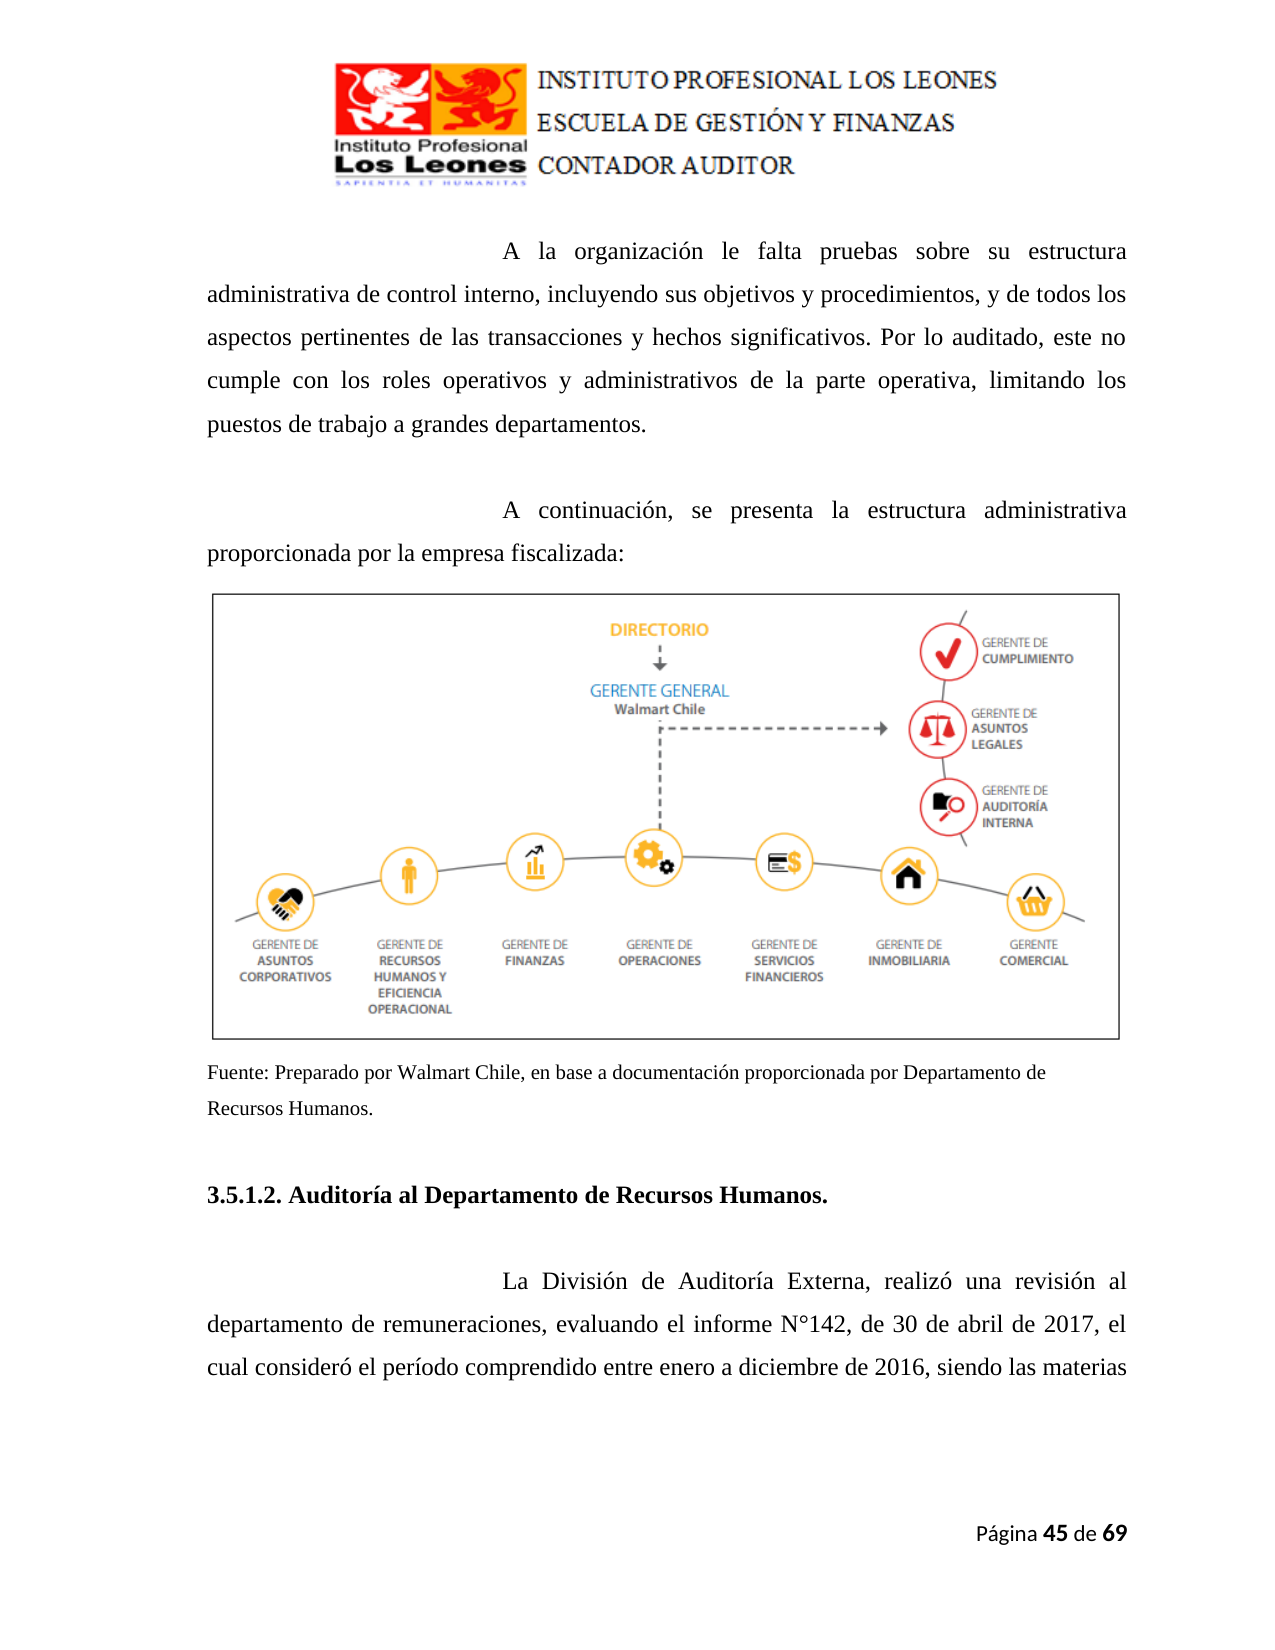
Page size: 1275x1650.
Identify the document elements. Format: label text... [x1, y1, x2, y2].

picture [206, 585, 1126, 1046]
picture [330, 54, 1004, 190]
text A la organización le falta pruebas sobre su estructura administrativa de control interno, incluyendo sus objetivos y procedimientos, y de todos los aspectos pertinentes de las transacciones y hechos significativos. Por lo auditado, este no cumple con los roles operativos y administrativos de la parte operativa, limitando los puestos de trabajo a grandes departamentos. [207, 236, 1127, 437]
text Fuente: Preparado por Walmart Chile, en base a documentación proporcionada por Departamento de Recursos Humanos. [207, 1060, 1127, 1120]
text 3.5.1.2. Auditoría al Departamento de Recursos Humanos. [207, 1180, 1127, 1208]
text A continuación, se presenta la estructura administrativa proporcionada por la empresa fiscalizada: [207, 495, 1127, 567]
